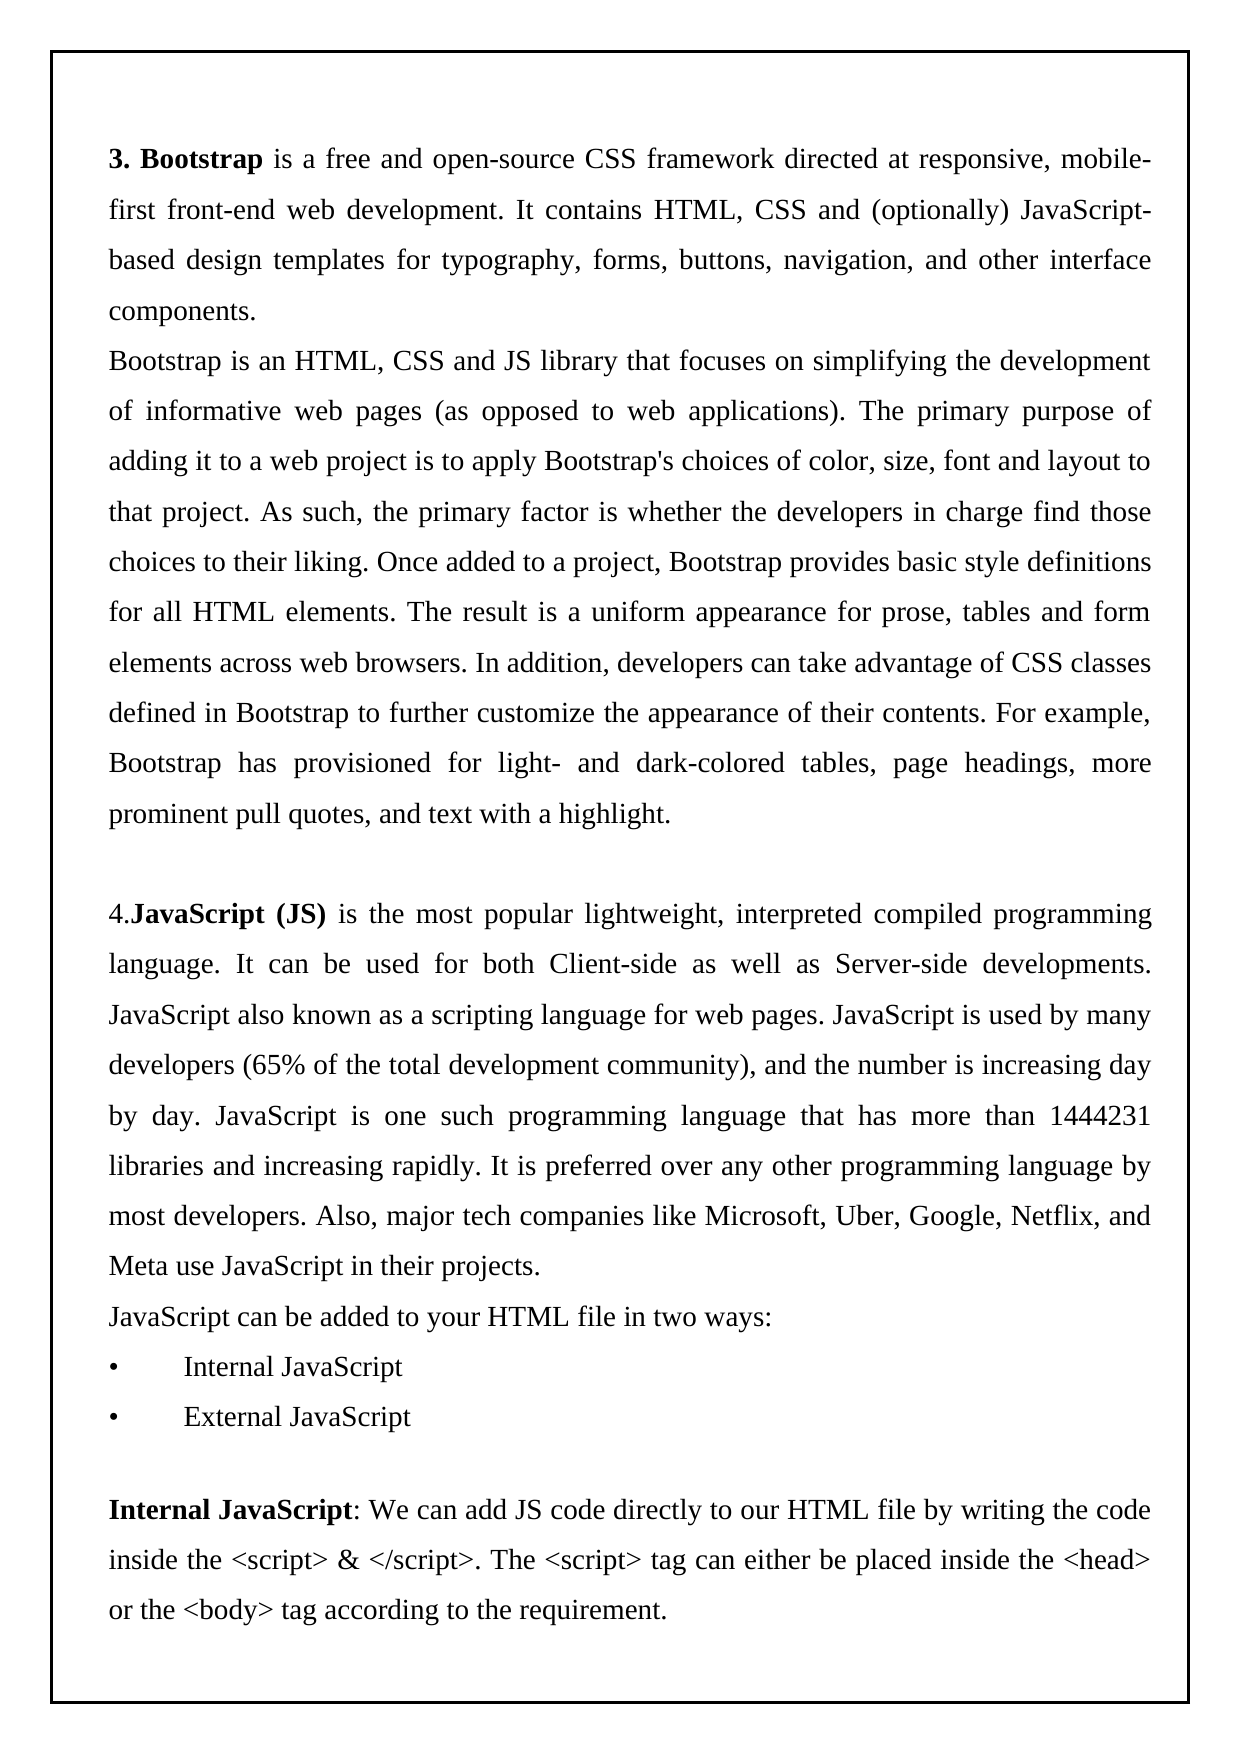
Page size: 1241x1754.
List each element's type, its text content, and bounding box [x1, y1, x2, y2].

text 4.JavaScript (JS) is the most popular lightweight, interpreted compiled programming language. It can be used for both Client-side as well as Server-side developments. JavaScript also known as a scripting language for web pages. JavaScript is used by many developers (65% of the total development community), and the number is increasing day by day. JavaScript is one such programming language that has more than 1444231 libraries and increasing rapidly. It is preferred over any other programming language by most developers. Also, major tech companies like Microsoft, Uber, Google, Netflix, and Meta use JavaScript in their projects. [108, 896, 1153, 1282]
text • External JavaScript [108, 1399, 1153, 1433]
text JavaScript can be added to your HTML file in two ways: [108, 1299, 1153, 1332]
text 3. Bootstrap is a free and open-source CSS framework directed at responsive, mobile-first front-end web development. It contains HTML, CSS and (optionally) JavaScript-based design templates for typography, forms, buttons, navigation, and other interface components. [108, 142, 1153, 326]
text Internal JavaScript: We can add JS code directly to our HTML file by writing the code inside the <script> & </script>. The <script> tag can either be placed inside the <head> or the <body> tag according to the requirement. [108, 1492, 1153, 1626]
text Bootstrap is an HTML, CSS and JS library that focuses on simplifying the development of informative web pages (as opposed to web applications). The primary purpose of adding it to a web project is to apply Bootstrap's choices of color, size, font and layout to that project. As such, the primary factor is whether the developers in charge find those choices to their liking. Once added to a project, Bootstrap provides basic style definitions for all HTML elements. The result is a uniform appearance for prose, tables and form elements across web browsers. In addition, developers can take advantage of CSS classes defined in Bootstrap to further customize the appearance of their contents. For example, Bootstrap has provisioned for light- and dark-colored tables, page headings, more prominent pull quotes, and text with a highlight. [108, 343, 1153, 829]
text • Internal JavaScript [108, 1349, 1153, 1383]
